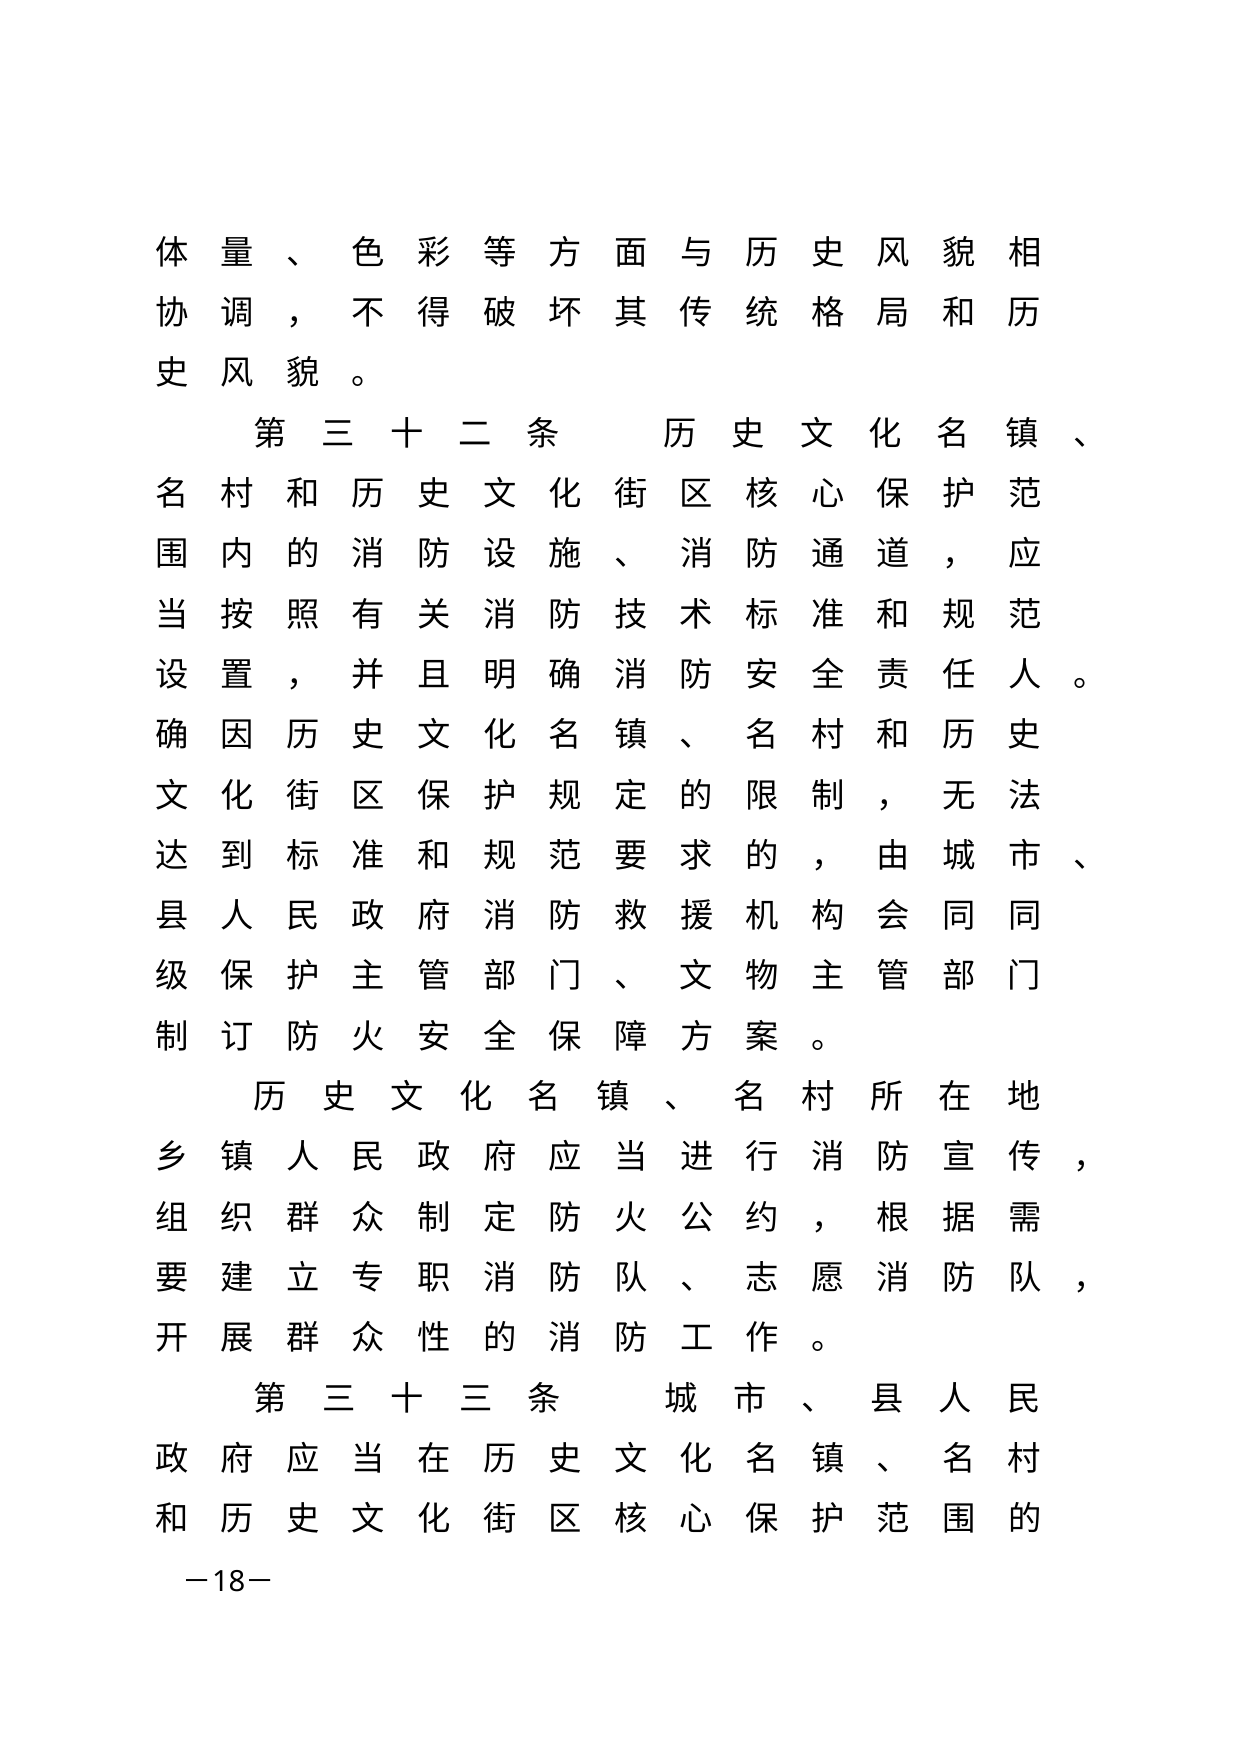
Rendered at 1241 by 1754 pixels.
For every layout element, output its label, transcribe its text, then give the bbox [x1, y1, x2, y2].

text 历史文化名镇、名村所在地乡镇人民政府应当进行消防宣传，组织群众制定防火公约，根据需要建立专职消防队、志愿消防队，开展群众性的消防工作。 [155, 1064, 1073, 1365]
text 第三十一条 传统风貌区内的建设活动，应当符合保护规划确定的建设控制要求，在高度、体量、色彩等方面与历史风貌相协调，不得破坏其传统格局和历史风貌。 [155, 219, 1073, 400]
text 第三十二条 历史文化名镇、名村和历史文化街区核心保护范围内的消防设施、消防通道，应当按照有关消防技术标准和规范设置，并且明确消防安全责任人。确因历史文化名镇、名村和历史文化街区保护规定的限制，无法达到标准和规范要求的，由城市、县人民政府消防救援机构会同同级保护主管部门、文物主管部门制订防火安全保障方案。 [155, 400, 1073, 1064]
text 第三十三条 城市、县人民政府应当在历史文化名镇、名村和历史文化街区核心保护范围的主要出入口设置标志物。标志物应当在保护规划批准后三个月内设置完毕。 [155, 1365, 1073, 1546]
